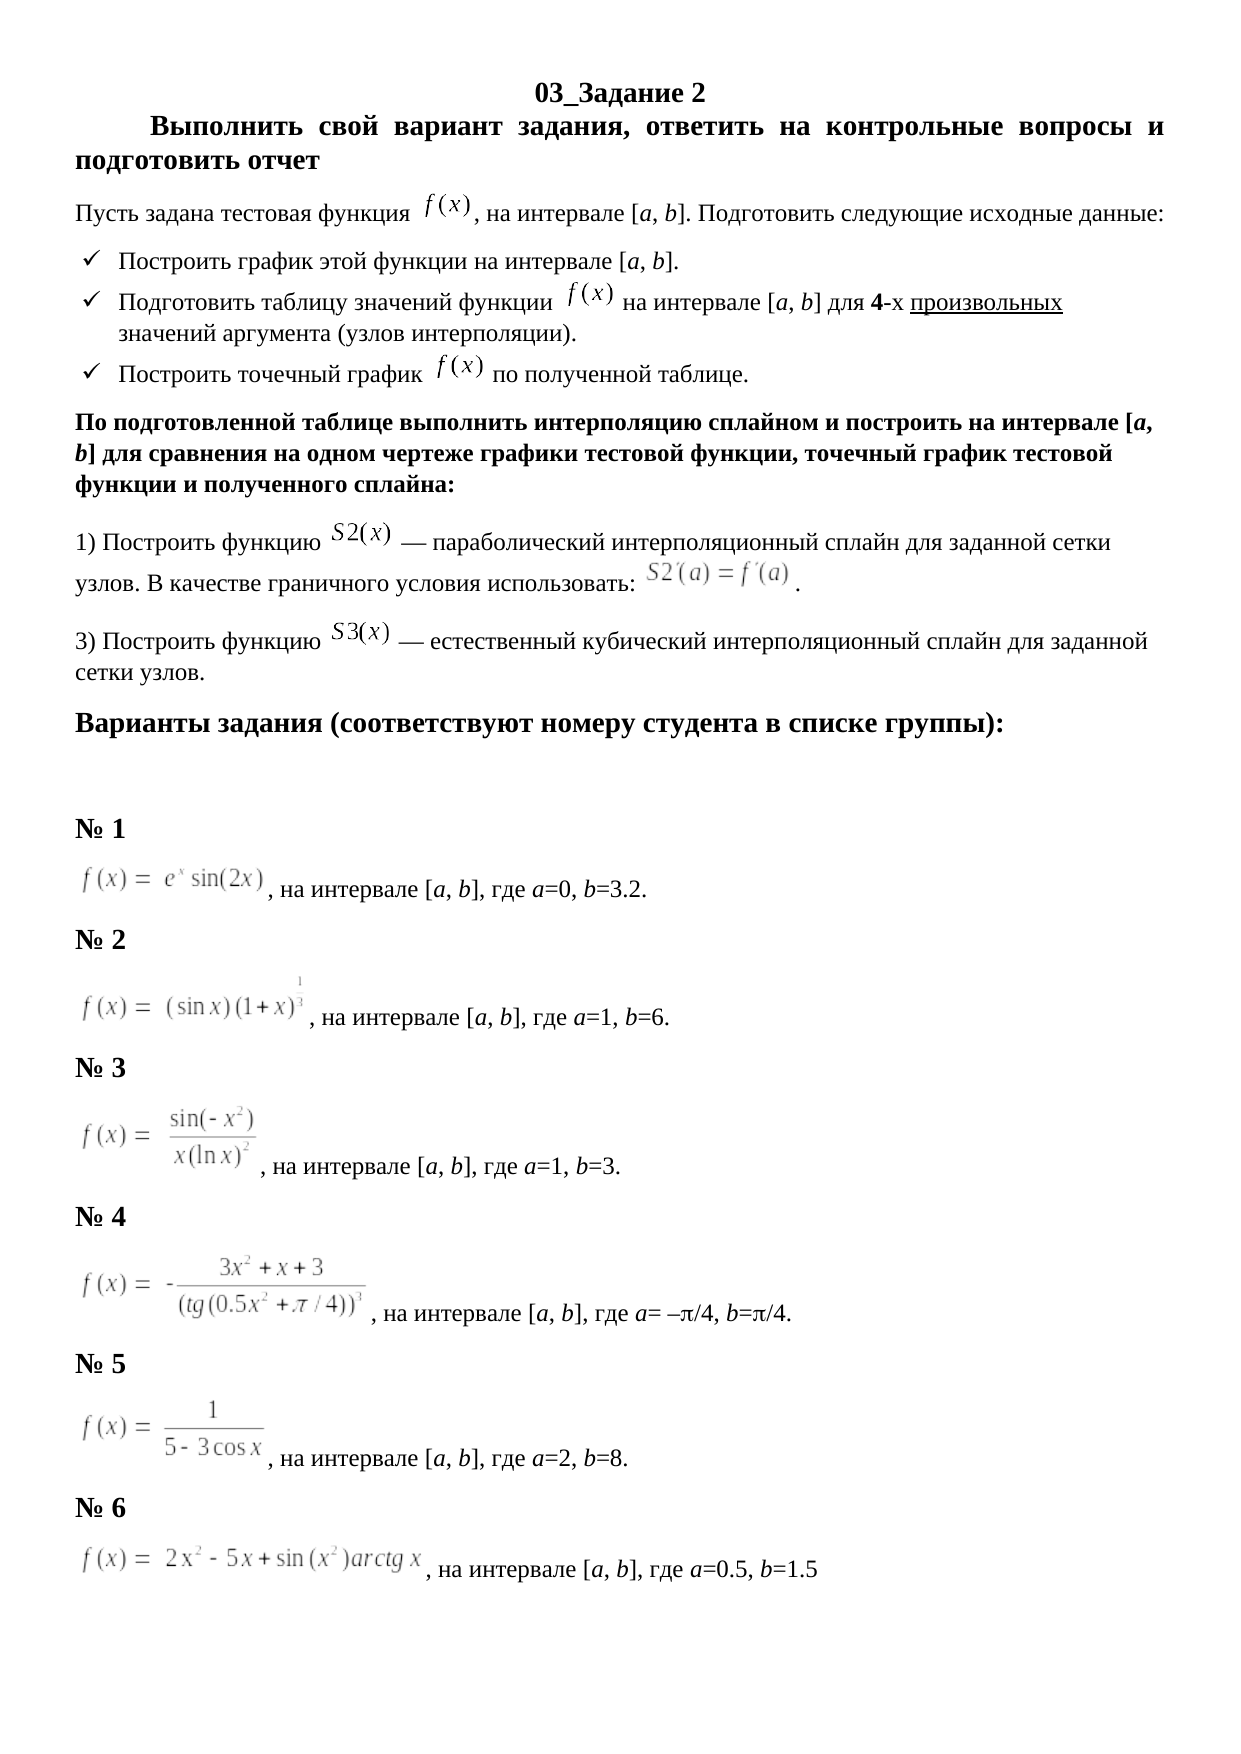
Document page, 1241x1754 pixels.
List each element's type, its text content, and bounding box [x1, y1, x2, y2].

text № 6 [75, 1491, 1165, 1524]
text , на интервале [a, b], где a=1, b=6. [75, 971, 1165, 1031]
text 3) Построить функцию — естественный кубический интерполяционный сплайн для заданной сетки узлов. [75, 616, 1165, 686]
text Пусть задана тестовая функция , на интервале [a, b]. Подготовить следующие исходные данные: [75, 188, 1165, 227]
text Варианты задания (соответствуют номеру студента в списке группы): [75, 705, 1165, 739]
text № 3 [75, 1050, 1165, 1083]
list Построить график этой функции на интервале [a, b]. [81, 246, 1165, 275]
text № 5 [75, 1346, 1165, 1379]
list Подготовить таблицу значений функции на интервале [a, b] для 4-x произвольных значений аргумента (узлов интерполяции). [81, 277, 1165, 347]
text 1) Построить функцию — параболический интерполяционный сплайн для заданной сетки узлов. В качестве граничного условия использовать: . [75, 517, 1165, 597]
list Построить точечный график по полученной таблице. [81, 349, 1165, 388]
text № 2 [75, 922, 1165, 955]
text , на интервале [a, b], где a=0.5, b=1.5 [75, 1539, 1165, 1583]
text , на интервале [a, b], где a= –/4, b=/4. [75, 1248, 1165, 1327]
text , на интервале [a, b], где a=1, b=3. [75, 1098, 1165, 1180]
text , на интервале [a, b], где a=0, b=3.2. [75, 859, 1165, 903]
text № 4 [75, 1199, 1165, 1232]
text 03_Задание 2 [75, 75, 1165, 108]
text , на интервале [a, b], где a=2, b=8. [75, 1394, 1165, 1472]
text Выполнить свой вариант задания, ответить на контрольные вопросы и подготовить отчет [75, 108, 1165, 176]
text № 1 [75, 811, 1165, 844]
text По подготовленной таблице выполнить интерполяцию сплайном и построить на интервале [a, b] для сравнения на одном чертеже графики тестовой функции, точечный график тестовой функции и полученного сплайна: [75, 407, 1165, 498]
